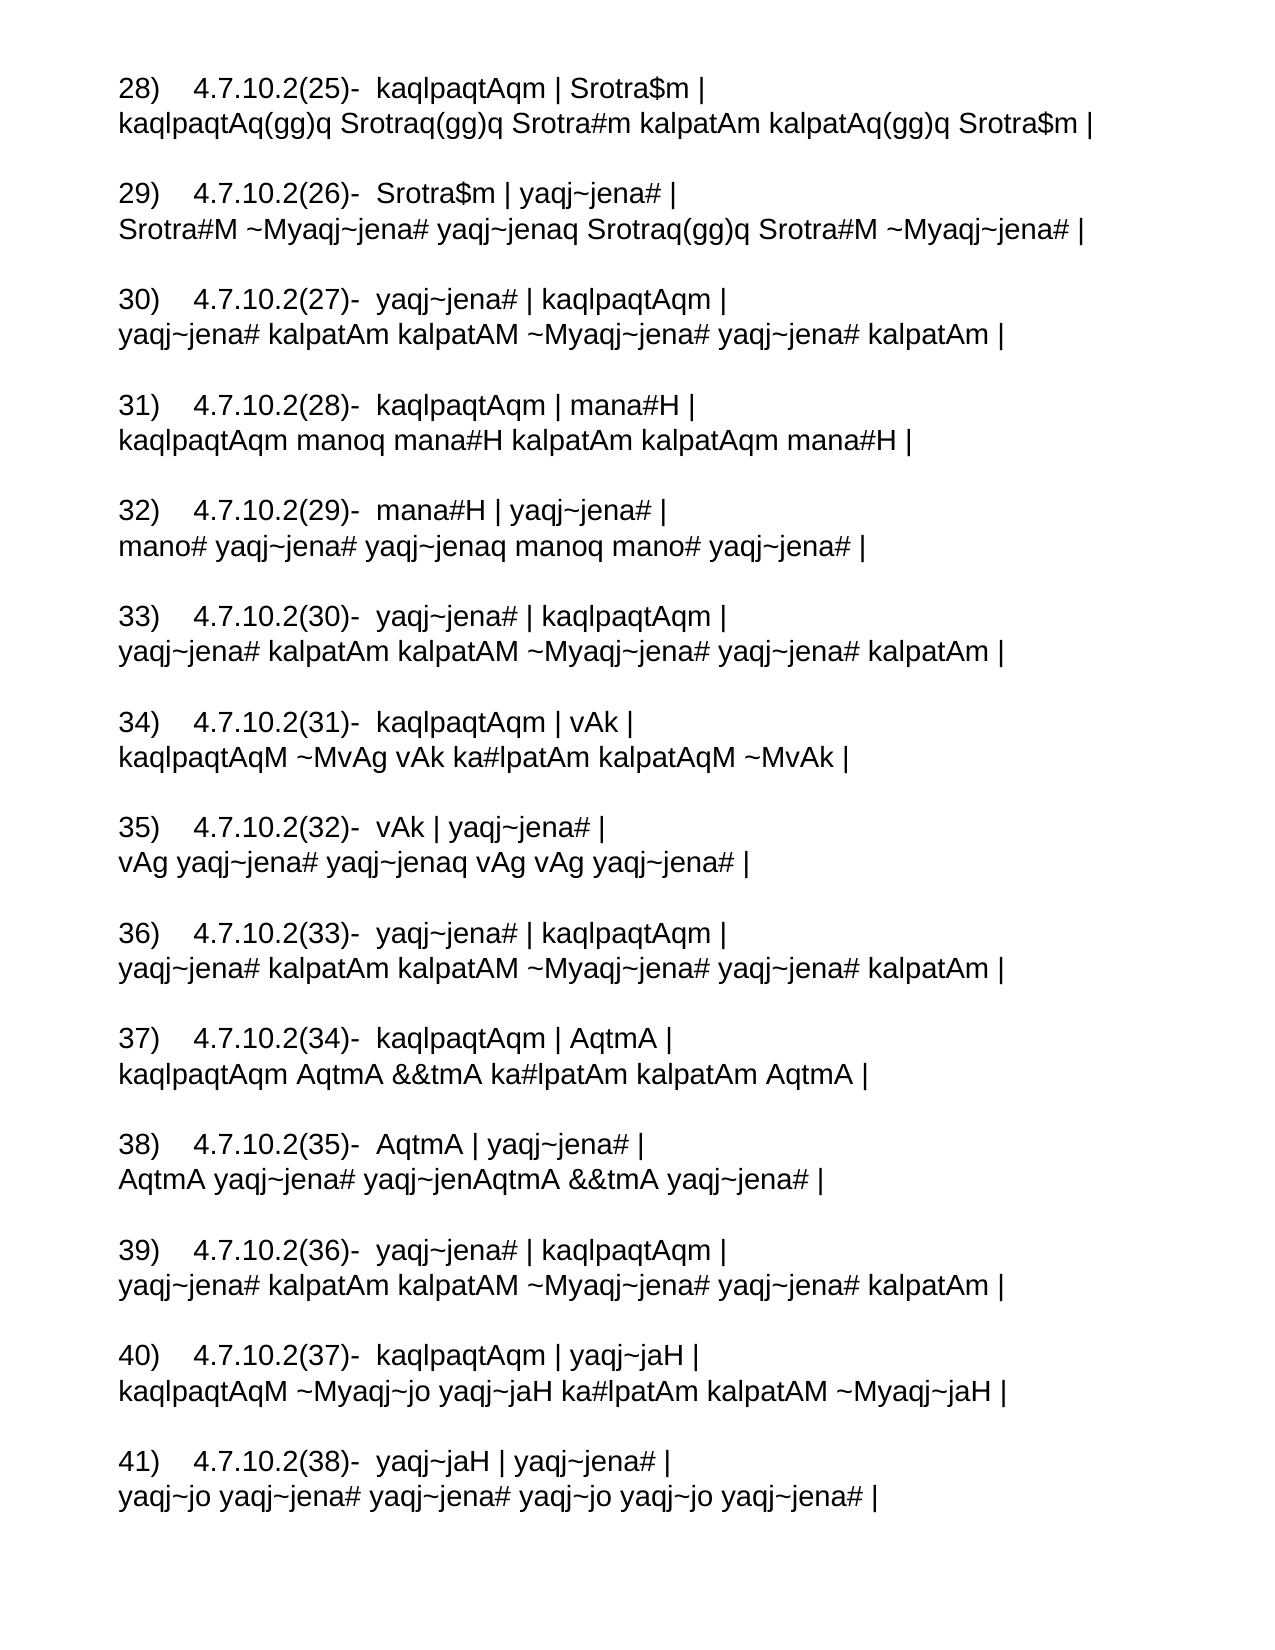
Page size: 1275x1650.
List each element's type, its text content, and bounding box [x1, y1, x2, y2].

text kaqlpaqtAqM ~Myaqj~jo yaqj~jaH ka#lpatAm kalpatAM ~Myaqj~jaH | [118, 1373, 1204, 1407]
text 40) 4.7.10.2(37)- kaqlpaqtAqm | yaqj~jaH | [118, 1338, 1204, 1372]
text kaqlpaqtAq(gg)q Srotraq(gg)q Srotra#m kalpatAm kalpatAq(gg)q Srotra$m | [118, 106, 1204, 139]
text 31) 4.7.10.2(28)- kaqlpaqtAqm | mana#H | [118, 388, 1204, 421]
text 36) 4.7.10.2(33)- yaqj~jena# | kaqlpaqtAqm | [118, 916, 1204, 949]
text yaqj~jo yaqj~jena# yaqj~jena# yaqj~jo yaqj~jo yaqj~jena# | [118, 1479, 1204, 1513]
text yaqj~jena# kalpatAm kalpatAM ~Myaqj~jena# yaqj~jena# kalpatAm | [118, 317, 1204, 351]
text 33) 4.7.10.2(30)- yaqj~jena# | kaqlpaqtAqm | [118, 599, 1204, 632]
text yaqj~jena# kalpatAm kalpatAM ~Myaqj~jena# yaqj~jena# kalpatAm | [118, 951, 1204, 984]
text 34) 4.7.10.2(31)- kaqlpaqtAqm | vAk | [118, 704, 1204, 738]
text 30) 4.7.10.2(27)- yaqj~jena# | kaqlpaqtAqm | [118, 282, 1204, 316]
text kaqlpaqtAqm AqtmA &&tmA ka#lpatAm kalpatAm AqtmA | [118, 1057, 1204, 1090]
text kaqlpaqtAqm manoq mana#H kalpatAm kalpatAqm mana#H | [118, 423, 1204, 456]
text Srotra#M ~Myaqj~jena# yaqj~jenaq Srotraq(gg)q Srotra#M ~Myaqj~jena# | [118, 212, 1204, 245]
text 32) 4.7.10.2(29)- mana#H | yaqj~jena# | [118, 493, 1204, 527]
text kaqlpaqtAqM ~MvAg vAk ka#lpatAm kalpatAqM ~MvAk | [118, 740, 1204, 773]
text yaqj~jena# kalpatAm kalpatAM ~Myaqj~jena# yaqj~jena# kalpatAm | [118, 1268, 1204, 1301]
text 37) 4.7.10.2(34)- kaqlpaqtAqm | AqtmA | [118, 1021, 1204, 1055]
text 28) 4.7.10.2(25)- kaqlpaqtAqm | Srotra$m | [118, 71, 1204, 104]
text yaqj~jena# kalpatAm kalpatAM ~Myaqj~jena# yaqj~jena# kalpatAm | [118, 634, 1204, 668]
text AqtmA yaqj~jena# yaqj~jenAqtmA &&tmA yaqj~jena# | [118, 1162, 1204, 1196]
text 41) 4.7.10.2(38)- yaqj~jaH | yaqj~jena# | [118, 1444, 1204, 1477]
text 35) 4.7.10.2(32)- vAk | yaqj~jena# | [118, 810, 1204, 844]
text 38) 4.7.10.2(35)- AqtmA | yaqj~jena# | [118, 1127, 1204, 1161]
text 39) 4.7.10.2(36)- yaqj~jena# | kaqlpaqtAqm | [118, 1233, 1204, 1266]
text vAg yaqj~jena# yaqj~jenaq vAg vAg yaqj~jena# | [118, 845, 1204, 879]
text 29) 4.7.10.2(26)- Srotra$m | yaqj~jena# | [118, 176, 1204, 210]
text mano# yaqj~jena# yaqj~jenaq manoq mano# yaqj~jena# | [118, 528, 1204, 562]
